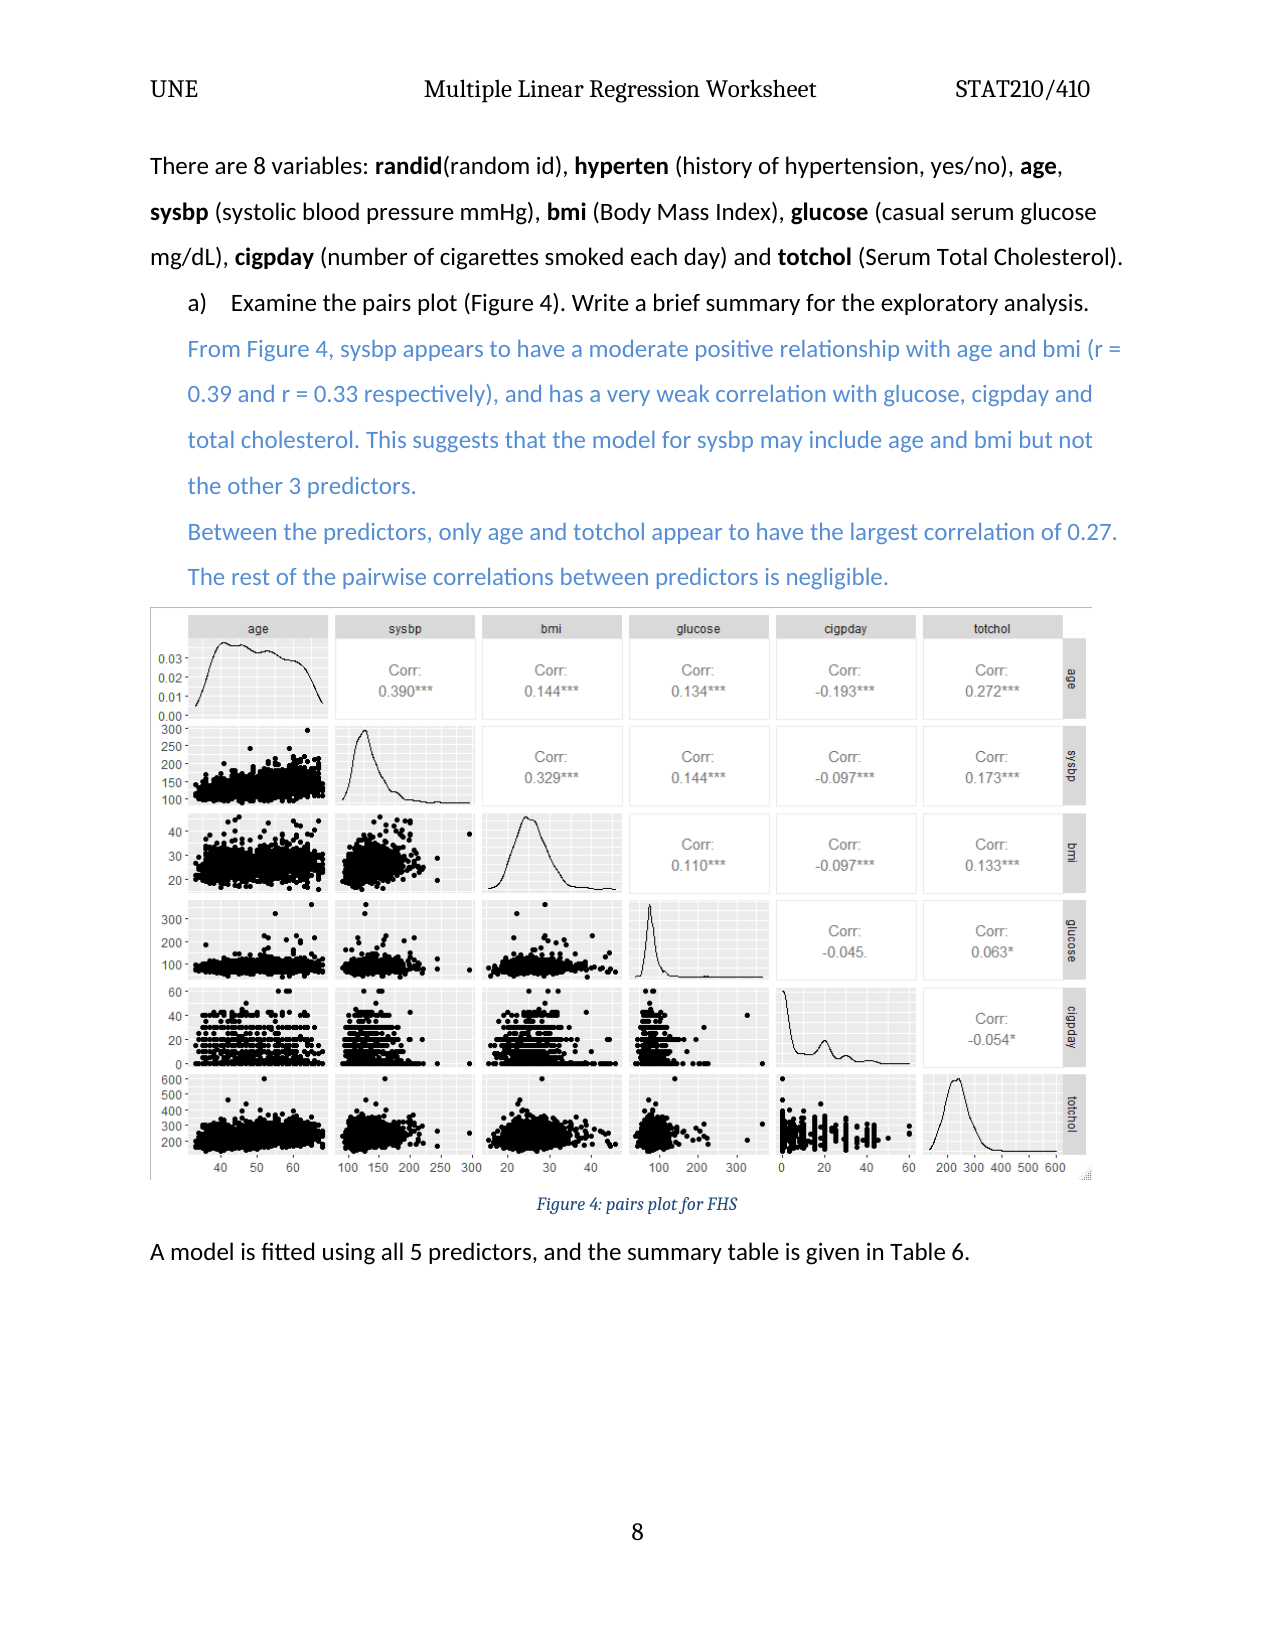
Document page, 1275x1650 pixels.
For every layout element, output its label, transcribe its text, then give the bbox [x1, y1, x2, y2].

picture [150, 607, 1093, 1180]
text A model is fitted using all 5 predictors, and the summary table is given in Table 6. [150, 1236, 1125, 1267]
text Between the predictors, only age and totchol appear to have the largest correlation of 0.27. The rest of the pairwise correlations between predictors is negligible. [187, 516, 1125, 592]
text There are 8 variables: randid(random id), hyperten (history of hypertension, yes/no), age, sysbp (systolic blood pressure mmHg), bmi (Body Mass Index), glucose (casual serum glucose mg/dL), cigpday (number of cigarettes smoked each day) and totchol (Serum Total Cholesterol). [150, 150, 1125, 272]
text From Figure 4, sysbp appears to have a moderate positive relationship with age and bmi (r = 0.39 and r = 0.33 respectively), and has a very weak correlation with glucose, cigpday and total cholesterol. This suggests that the model for sysbp may include age and bmi but not the other 3 predictors. [187, 333, 1125, 501]
list Examine the pairs plot (Figure 4). Write a brief summary for the exploratory analysis. [187, 287, 1125, 318]
